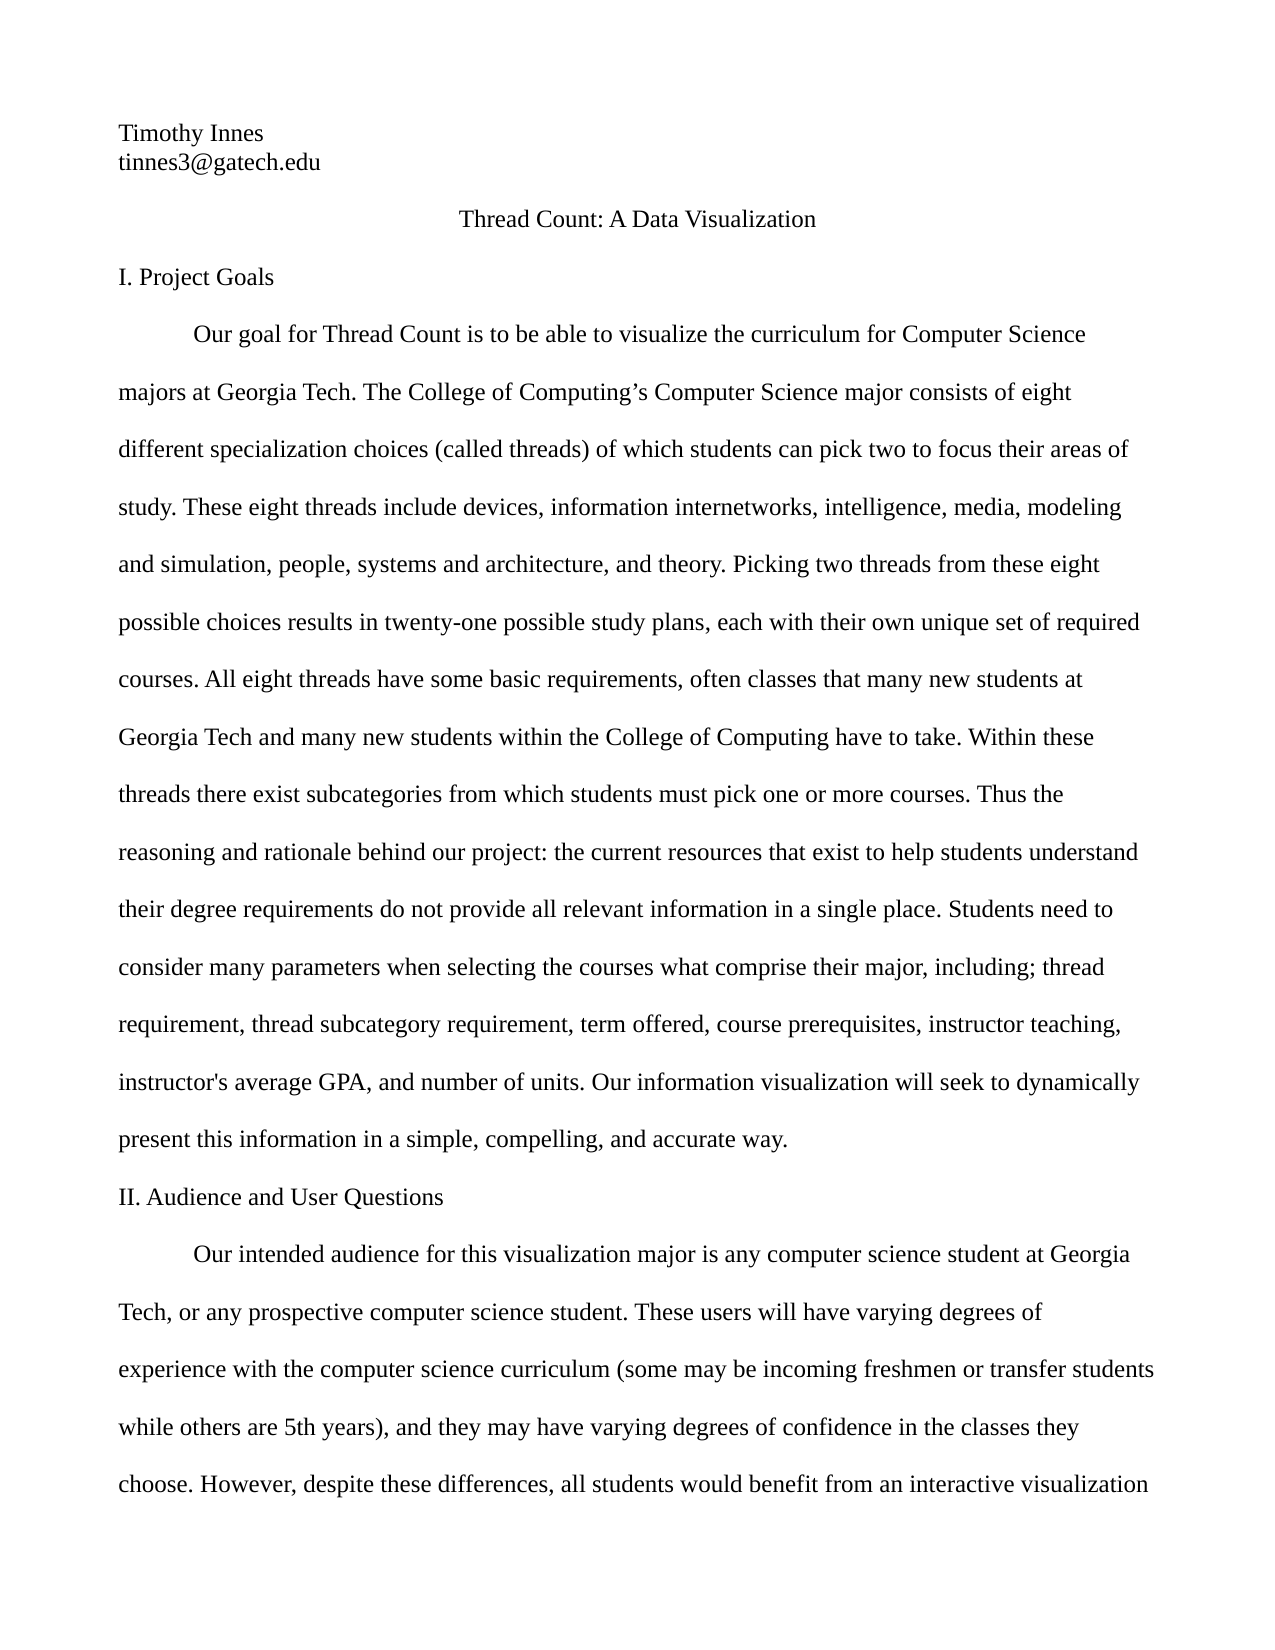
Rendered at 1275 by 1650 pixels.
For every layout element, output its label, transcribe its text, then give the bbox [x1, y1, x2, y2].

text Our goal for Thread Count is to be able to visualize the curriculum for Computer Science majors at Georgia Tech. The College of Computing’s Computer Science major consists of eight different specialization choices (called threads) of which students can pick two to focus their areas of study. These eight threads include devices, information internetworks, intelligence, media, modeling and simulation, people, systems and architecture, and theory. Picking two threads from these eight possible choices results in twenty-one possible study plans, each with their own unique set of required courses. All eight threads have some basic requirements, often classes that many new students at Georgia Tech and many new students within the College of Computing have to take. Within these threads there exist subcategories from which students must pick one or more courses. Thus the reasoning and rationale behind our project: the current resources that exist to help students understand their degree requirements do not provide all relevant information in a single place. Students need to consider many parameters when selecting the courses what comprise their major, including; thread requirement, thread subcategory requirement, term offered, course prerequisites, instructor teaching, instructor's average GPA, and number of units. Our information visualization will seek to dynamically present this information in a simple, compelling, and accurate way. [118, 319, 1157, 1153]
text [118, 1239, 1157, 1498]
text I. Project Goals [118, 262, 1157, 291]
text Timothy Innes [118, 118, 1157, 147]
text II. Audience and User Questions [118, 1182, 1157, 1211]
text Thread Count: A Data Visualization [118, 204, 1157, 233]
text tinnes3@gatech.edu [118, 147, 1157, 176]
